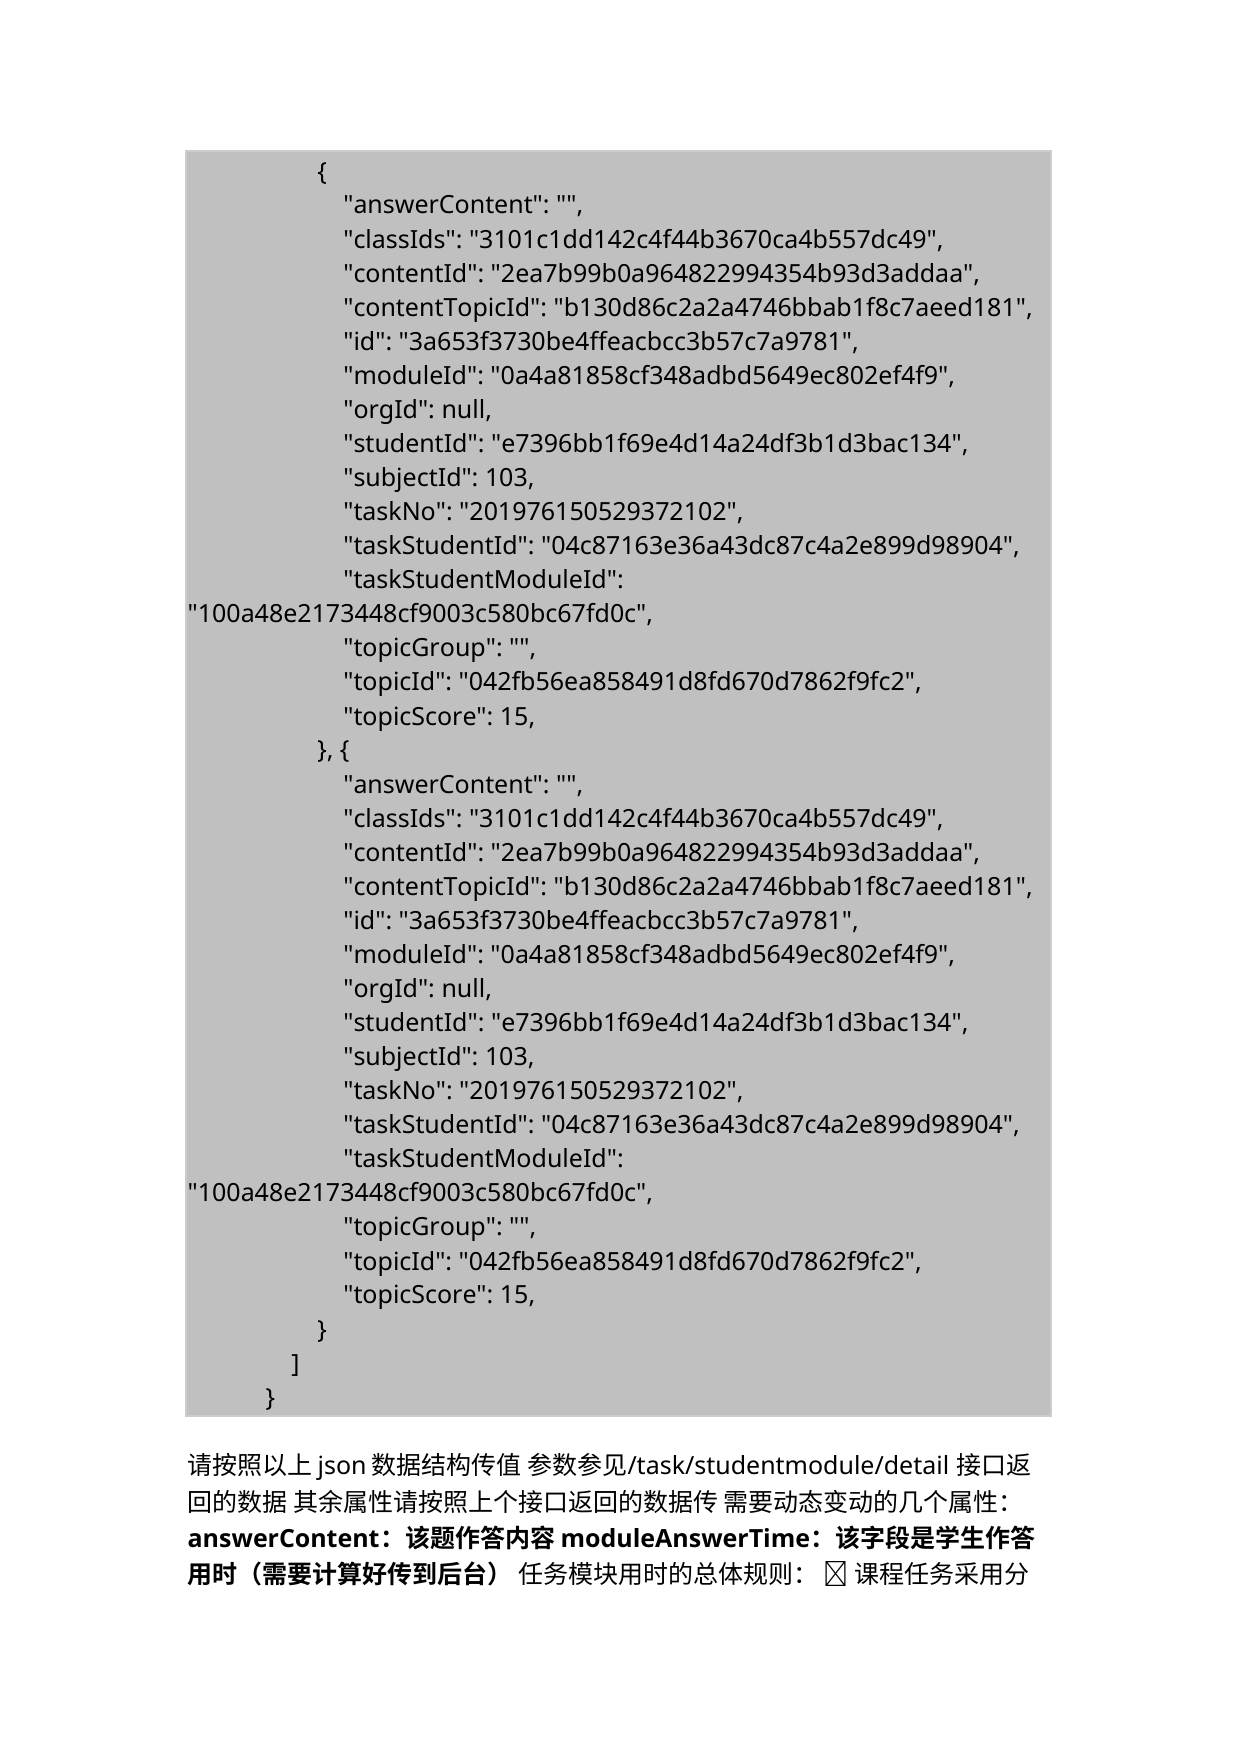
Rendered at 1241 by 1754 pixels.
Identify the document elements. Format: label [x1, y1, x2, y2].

text [187, 1446, 1053, 1591]
table_header [187, 152, 1050, 1415]
